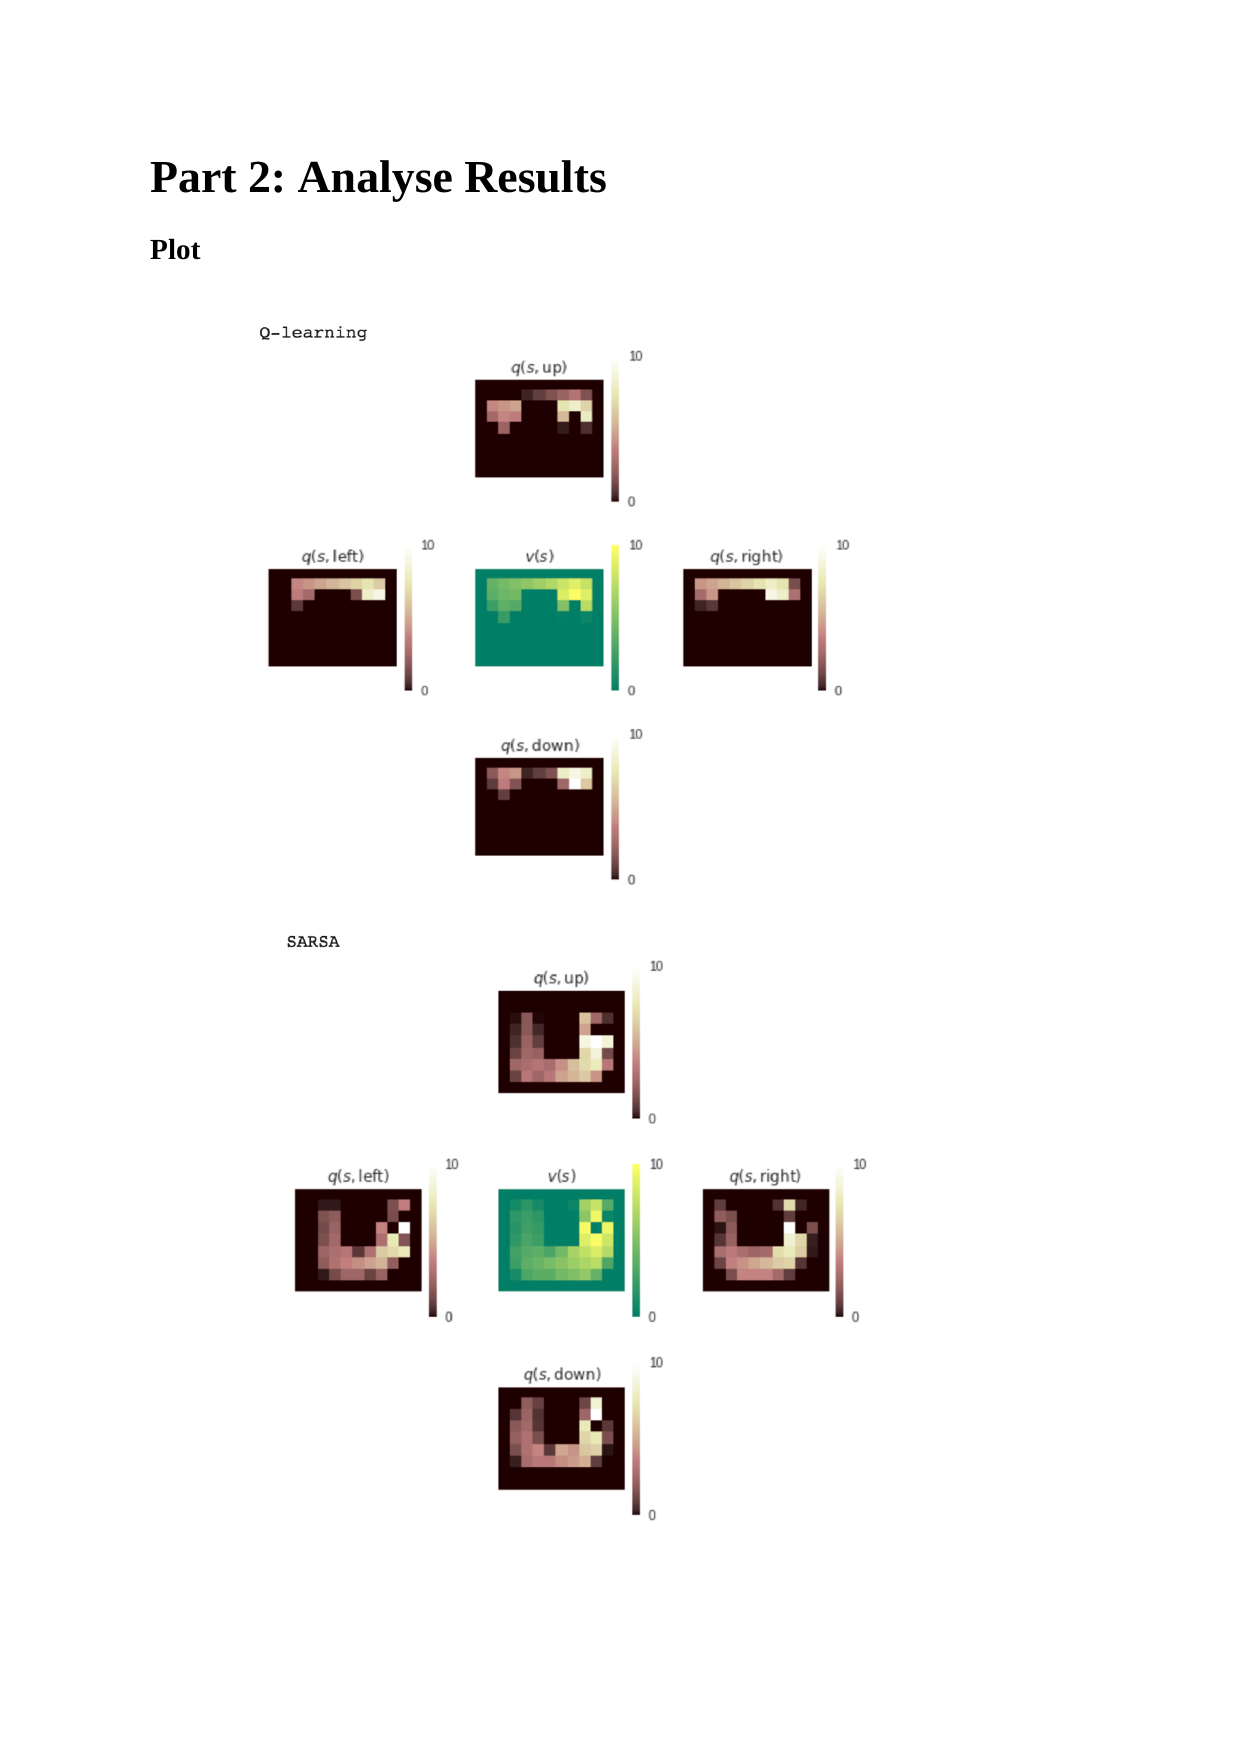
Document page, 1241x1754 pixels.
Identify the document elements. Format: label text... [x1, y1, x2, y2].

subtitle Plot [150, 232, 1090, 265]
picture [241, 319, 999, 907]
subtitle Part 2: Analyse Results [150, 150, 1090, 203]
picture [267, 925, 973, 1550]
